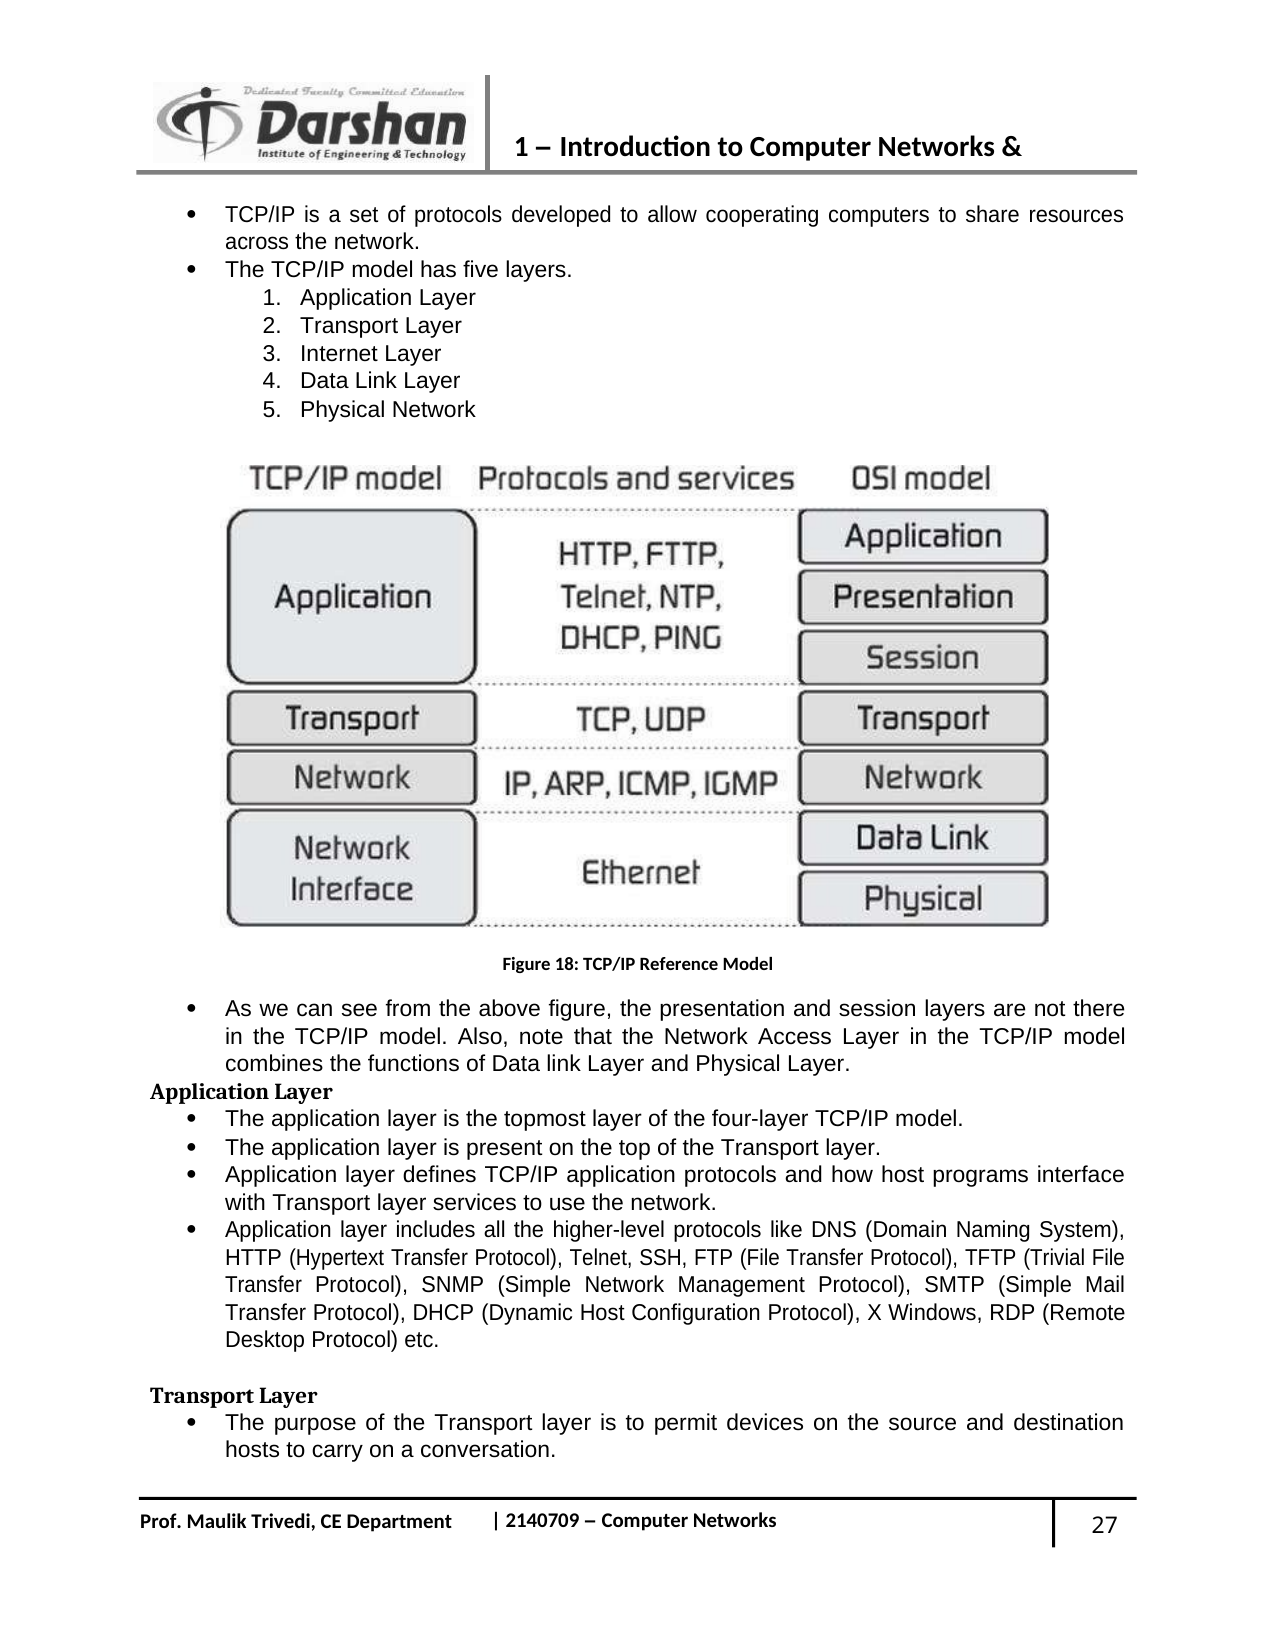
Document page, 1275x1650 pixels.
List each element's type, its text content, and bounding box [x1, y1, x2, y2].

list TCP/IP is a set of protocols developed to allow cooperating computers to share resources across the network. [187, 201, 1125, 254]
picture [153, 82, 474, 163]
subtitle Application Layer [150, 1078, 1206, 1104]
subtitle Transport Layer [150, 1382, 1206, 1408]
list The application layer is present on the top of the Transport layer. [187, 1134, 1206, 1160]
picture [219, 465, 1050, 928]
list Application layer defines TCP/IP application protocols and how host programs interface with Transport layer services to use the network. [187, 1161, 1125, 1215]
list Data Link Layer [262, 367, 1206, 394]
list Physical Network [262, 396, 1206, 422]
list The TCP/IP model has five layers. [187, 256, 1206, 282]
list The purpose of the Transport layer is to permit devices on the source and destination hosts to carry on a conversation. [187, 1408, 1125, 1462]
list Transport Layer [262, 312, 1206, 338]
list Application layer includes all the higher-level protocols like DNS (Domain Naming System), HTTP (Hypertext Transfer Protocol), Telnet, SSH, FTP (File Transfer Protocol), TFTP (Trivial File Transfer Protocol), SNMP (Simple Network Management Protocol), SMTP (Simple Mail Transfer Protocol), DHCP (Dynamic Host Configuration Protocol), X Windows, RDP (Remote Desktop Protocol) etc. [187, 1216, 1125, 1353]
text Figure 18: TCP/IP Reference Model [186, 952, 1090, 974]
list Internet Layer [262, 339, 1206, 366]
list The application layer is the topmost layer of the four-layer TCP/IP model. [187, 1104, 1206, 1132]
list Application Layer [262, 284, 1206, 310]
list As we can see from the above figure, the presentation and session layers are not there in the TCP/IP model. Also, note that the Network Access Layer in the TCP/IP model combines the functions of Data link Layer and Physical Layer. [187, 995, 1126, 1077]
